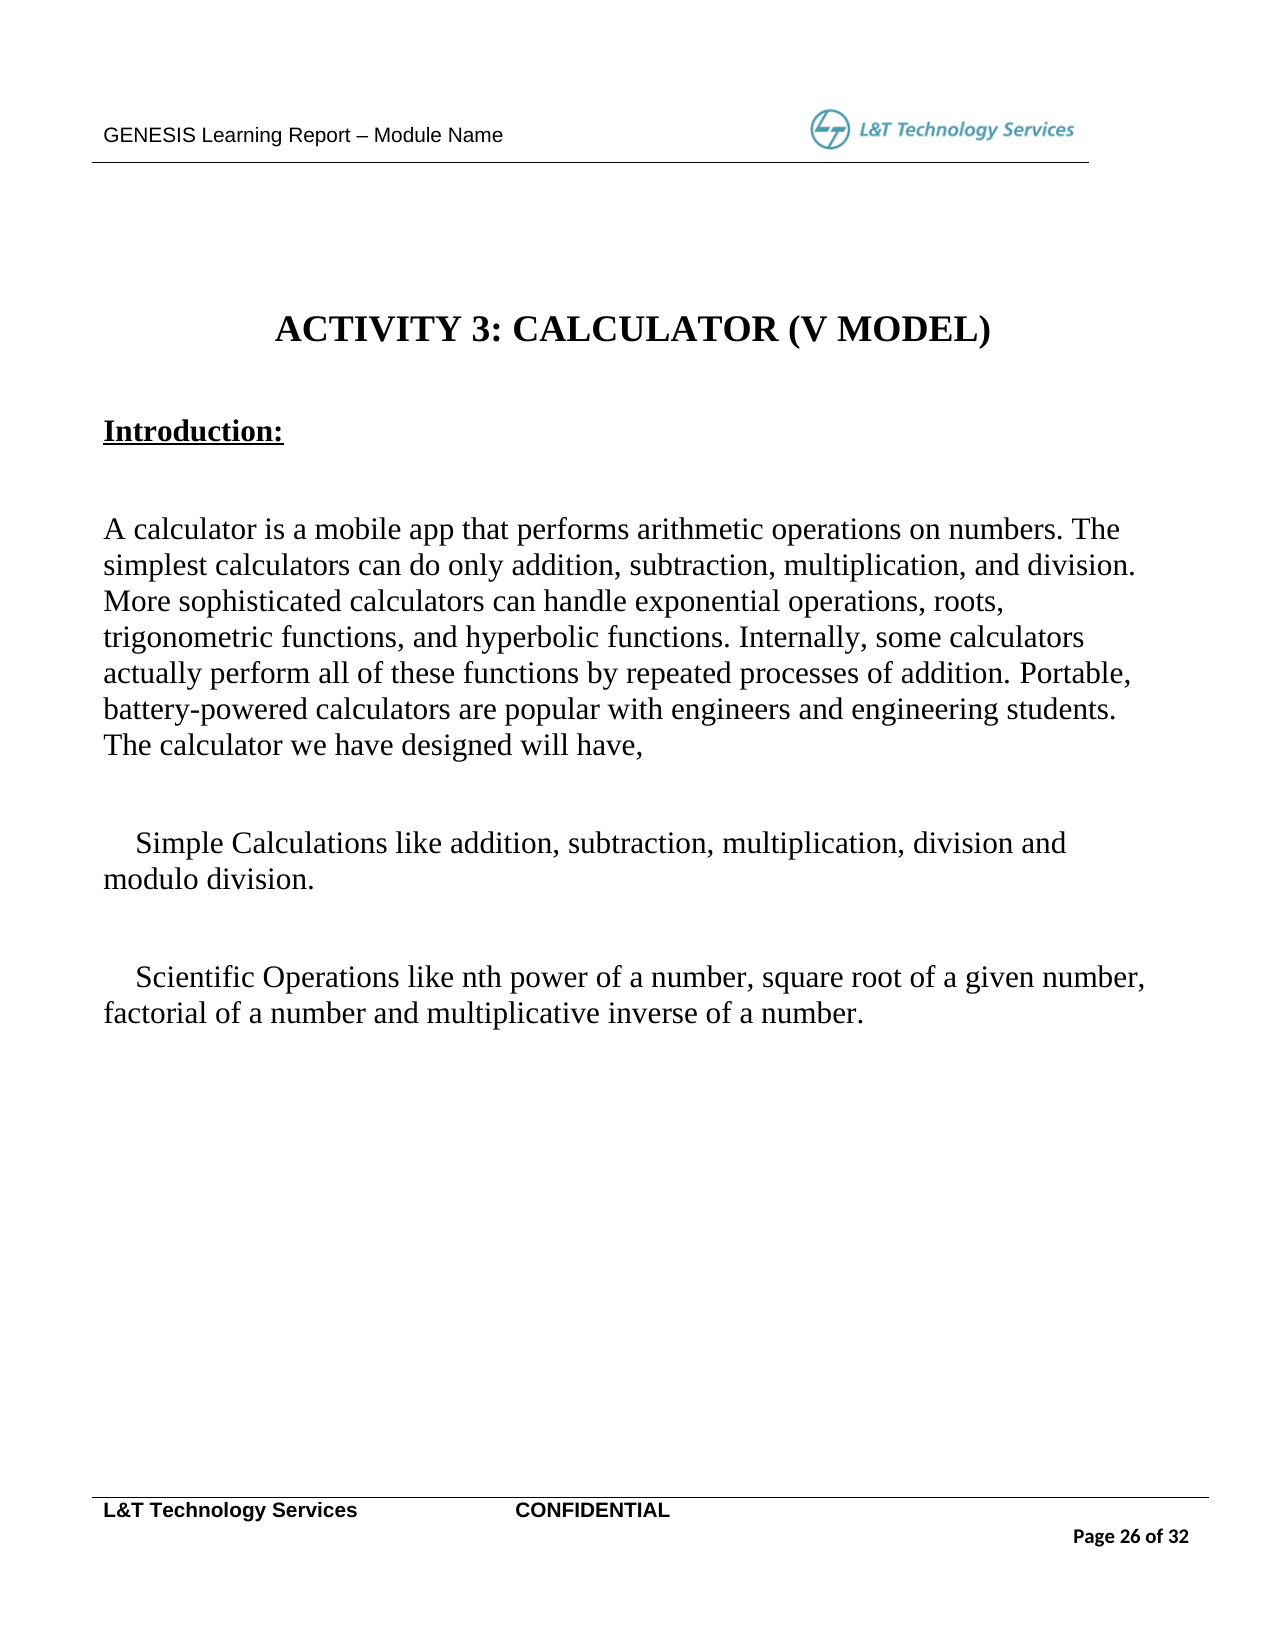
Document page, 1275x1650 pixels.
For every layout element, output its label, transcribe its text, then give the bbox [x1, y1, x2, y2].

text A calculator is a mobile app that performs arithmetic operations on numbers. The simplest calculators can do only addition, subtraction, multiplication, and division. More sophisticated calculators can handle exponential operations, roots, trigonometric functions, and hyperbolic functions. Internally, some calculators actually perform all of these functions by repeated processes of addition. Portable, battery-powered calculators are popular with engineers and engineering students. The calculator we have designed will have, [103, 510, 1162, 762]
picture [808, 98, 1075, 162]
text  Scientific Operations like nth power of a number, square root of a given number, factorial of a number and multiplicative inverse of a number. [103, 959, 1162, 1031]
subtitle ACTIVITY 3: CALCULATOR (V MODEL) [103, 306, 1162, 349]
text Introduction: [103, 412, 1162, 448]
text  Simple Calculations like addition, subtraction, multiplication, division and modulo division. [103, 824, 1162, 896]
